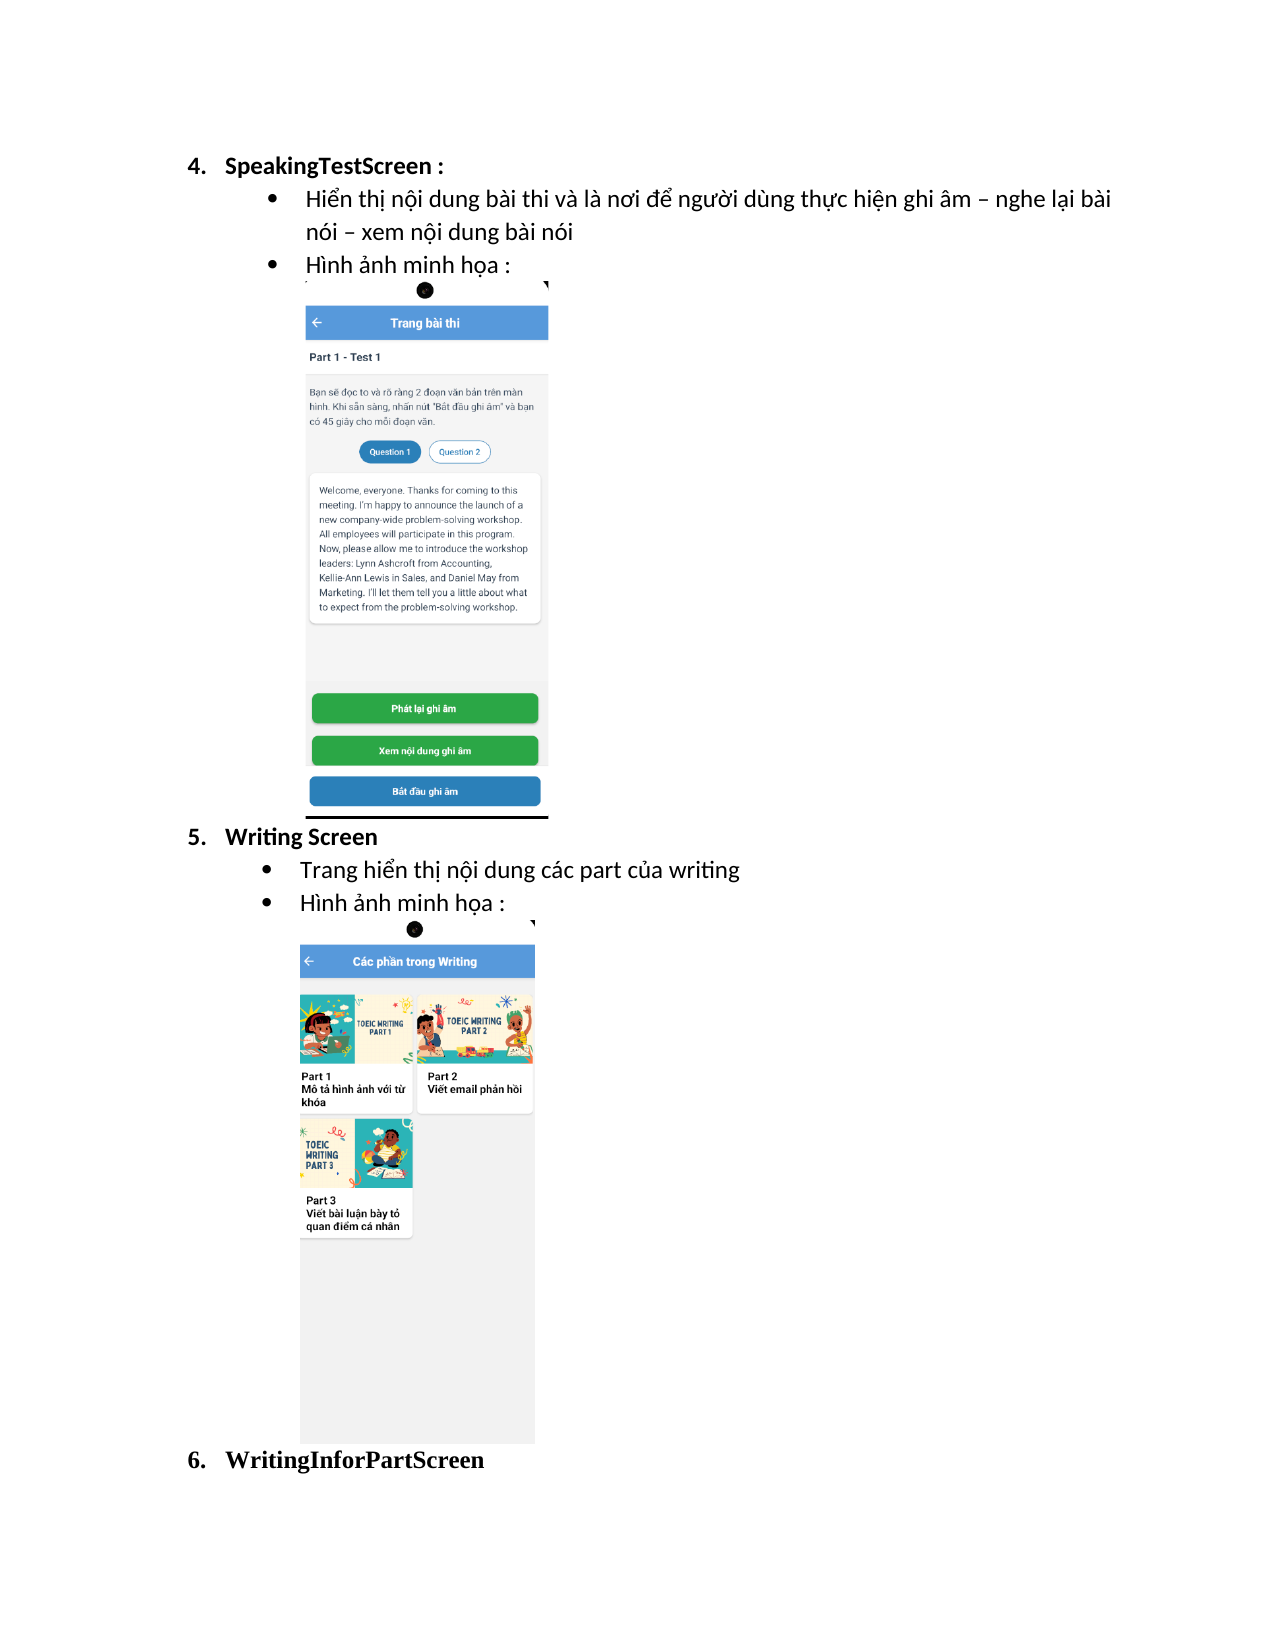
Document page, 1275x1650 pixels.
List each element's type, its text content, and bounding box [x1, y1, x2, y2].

picture [305, 281, 549, 819]
list Hình ảnh minh họa : [268, 249, 1125, 279]
list Hiển thị nội dung bài thi và là nơi để người dùng thực hiện ghi âm – nghe lại bài nói – xem nội dung bài nói [268, 183, 1125, 246]
picture [300, 920, 535, 1444]
list Trang hiển thị nội dung các part của writing [262, 854, 1125, 884]
list Writing Screen [187, 821, 1125, 852]
list WritingInforPartScreen [187, 1445, 1125, 1474]
list SpeakingTestScreen : [187, 150, 1125, 181]
list Hình ảnh minh họa : [262, 887, 1125, 917]
